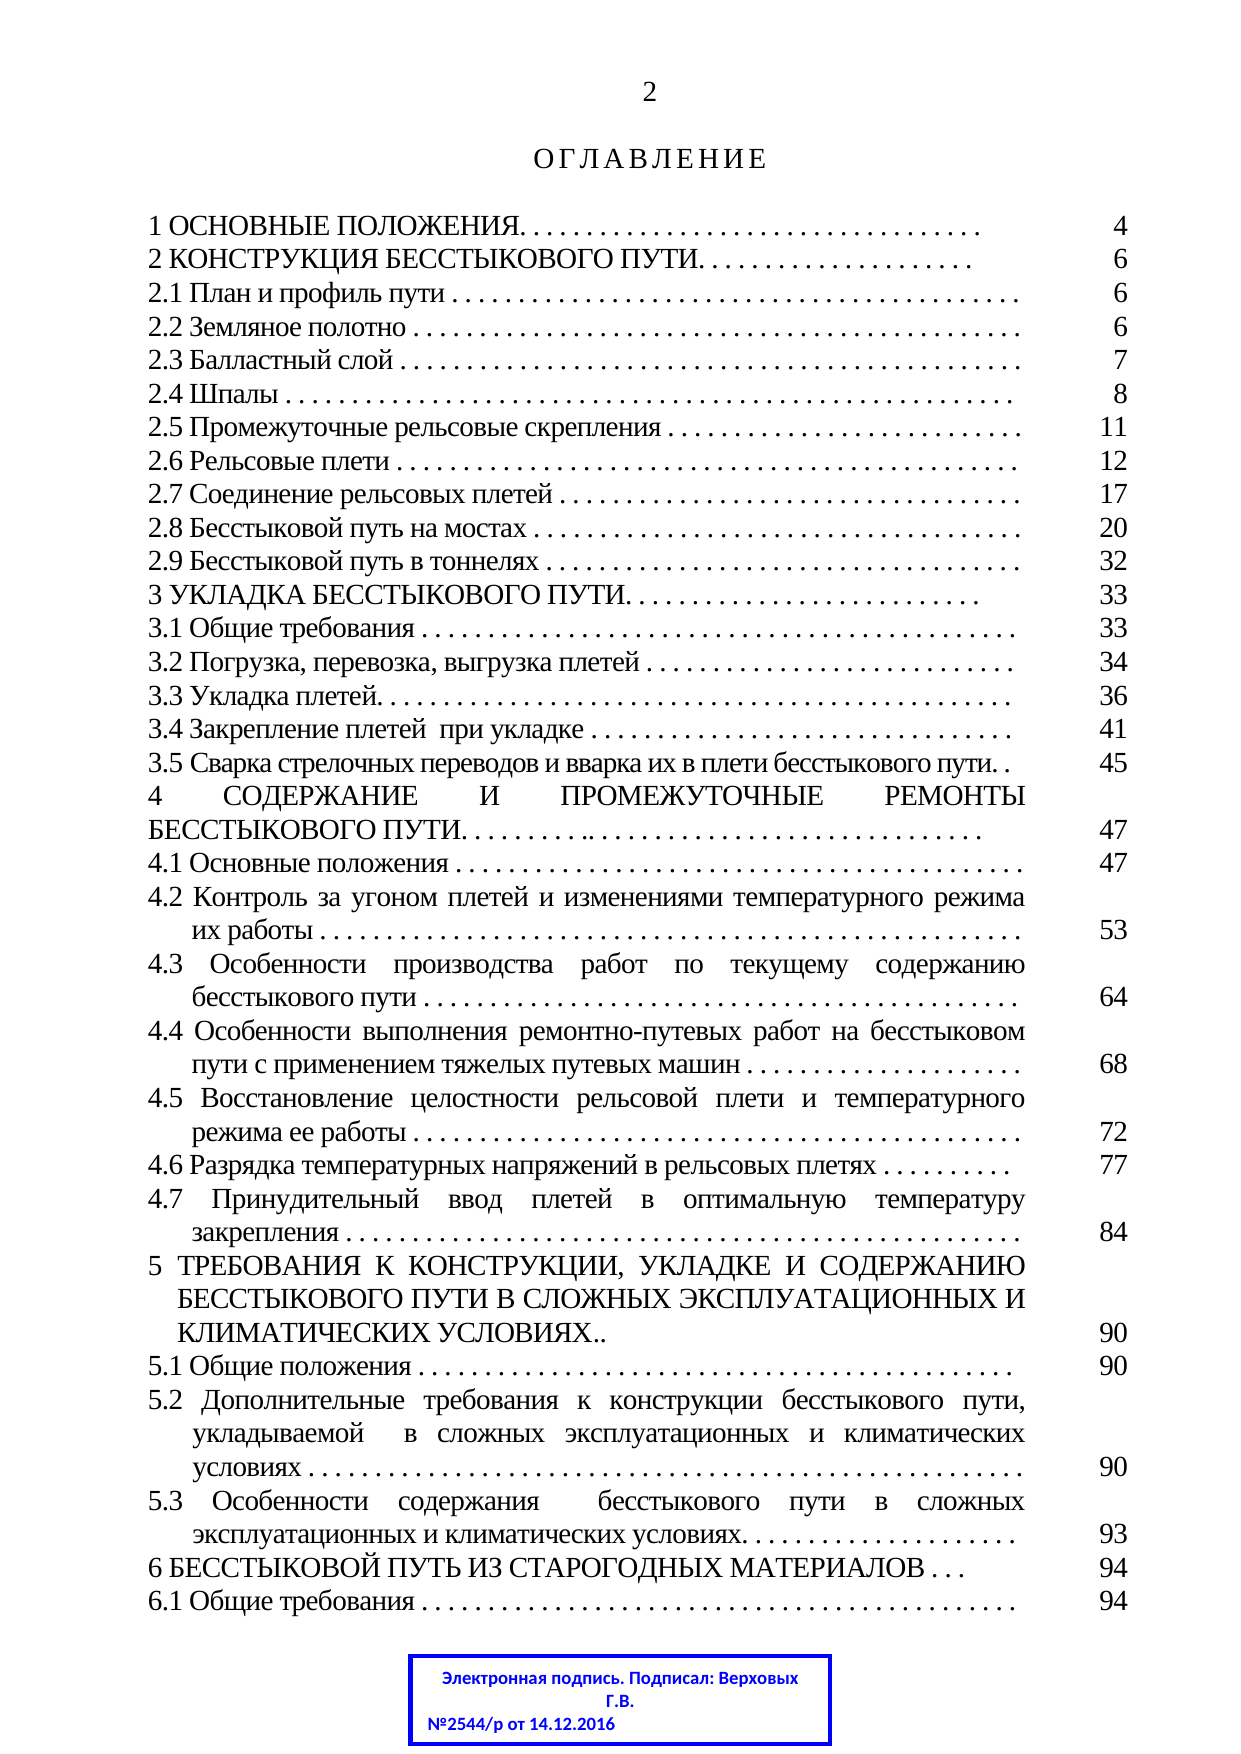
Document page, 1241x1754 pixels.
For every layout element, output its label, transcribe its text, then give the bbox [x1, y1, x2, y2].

table_cell 45 [1037, 745, 1139, 778]
table_cell 2.3 Балластный слой . . . . . . . . . . . . . . . . . . . . . . . . . . . . . . . . . . . . . . . . . . . . . . . [136, 342, 1037, 376]
text ОГЛАВЛЕНИЕ [148, 141, 1152, 174]
table_cell 2.8 Бесстыковой путь на мостах . . . . . . . . . . . . . . . . . . . . . . . . . . . . . . . . . . . . . [136, 510, 1037, 543]
table_cell 90 [1037, 1248, 1139, 1348]
table_cell 47 [1037, 845, 1139, 879]
table_cell 2.5 Промежуточные рельсовые скрепления . . . . . . . . . . . . . . . . . . . . . . . . . . . [136, 409, 1037, 443]
table_cell 90 [1037, 1382, 1139, 1483]
table_cell 32 [1037, 544, 1139, 577]
table_cell 5.3 Особенности содержания бесстыкового пути в сложных эксплуатационных и климатических условиях. . . . . . . . . . . . . . . . . . . . . [136, 1483, 1037, 1550]
table_cell 4.7 Принудительный ввод плетей в оптимальную температуру закрепления . . . . . . . . . . . . . . . . . . . . . . . . . . . . . . . . . . . . . . . . . . . . . . . . . . . [136, 1181, 1037, 1248]
table_cell 3.4 Закрепление плетей при укладке . . . . . . . . . . . . . . . . . . . . . . . . . . . . . . . . [136, 711, 1037, 745]
table_cell 2.6 Рельсовые плети . . . . . . . . . . . . . . . . . . . . . . . . . . . . . . . . . . . . . . . . . . . . . . . [136, 443, 1037, 476]
table_cell 3.2 Погрузка, перевозка, выгрузка плетей . . . . . . . . . . . . . . . . . . . . . . . . . . . . [136, 644, 1037, 678]
table_cell 17 [1037, 476, 1139, 510]
table_cell 77 [1037, 1147, 1139, 1181]
table_cell 64 [1037, 946, 1139, 1013]
table_cell 33 [1037, 577, 1139, 611]
table_cell 4.3 Особенности производства работ по текущему содержанию бесстыкового пути . . . . . . . . . . . . . . . . . . . . . . . . . . . . . . . . . . . . . . . . . . . . . [136, 946, 1037, 1013]
table_cell 6 [1037, 309, 1139, 342]
table_cell 7 [1037, 342, 1139, 376]
table_cell 94 [1037, 1583, 1139, 1617]
table_cell 11 [1037, 409, 1139, 443]
table_cell 2.4 Шпалы . . . . . . . . . . . . . . . . . . . . . . . . . . . . . . . . . . . . . . . . . . . . . . . . . . . . . . . [136, 376, 1037, 409]
table_cell 3.3 Укладка плетей. . . . . . . . . . . . . . . . . . . . . . . . . . . . . . . . . . . . . . . . . . . . . . . . [136, 678, 1037, 711]
table_cell 84 [1037, 1181, 1139, 1248]
table_cell 6 [1037, 275, 1139, 309]
table_cell 90 [1037, 1349, 1139, 1382]
table_header 1 ОСНОВНЫЕ ПОЛОЖЕНИЯ. . . . . . . . . . . . . . . . . . . . . . . . . . . . . . . . . . . [136, 208, 1037, 242]
table_cell 4.5 Восстановление целостности рельсовой плети и температурного режима ее работы . . . . . . . . . . . . . . . . . . . . . . . . . . . . . . . . . . . . . . . . . . . . . . [136, 1080, 1037, 1147]
table_header 4 [1037, 208, 1139, 242]
table_cell 2.2 Земляное полотно . . . . . . . . . . . . . . . . . . . . . . . . . . . . . . . . . . . . . . . . . . . . . . [136, 309, 1037, 342]
table_cell 6 БЕССТЫКОВОЙ ПУТЬ ИЗ СТАРОГОДНЫХ МАТЕРИАЛОВ . . . [136, 1550, 1037, 1583]
table_cell 4.1 Основные положения . . . . . . . . . . . . . . . . . . . . . . . . . . . . . . . . . . . . . . . . . . . [136, 845, 1037, 879]
table_cell 33 [1037, 611, 1139, 644]
table_cell 3 УКЛАДКА БЕССТЫКОВОГО ПУТИ. . . . . . . . . . . . . . . . . . . . . . . . . . . [136, 577, 1037, 611]
table_cell 68 [1037, 1013, 1139, 1080]
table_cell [136, 1583, 1037, 1617]
table_cell 94 [1037, 1550, 1139, 1583]
table_cell 6 [1037, 242, 1139, 275]
table_cell 93 [1037, 1483, 1139, 1550]
table_cell 41 [1037, 711, 1139, 745]
table_cell 20 [1037, 510, 1139, 543]
table_cell 2.9 Бесстыковой путь в тоннелях . . . . . . . . . . . . . . . . . . . . . . . . . . . . . . . . . . . . [136, 544, 1037, 577]
table_cell 4.6 Разрядка температурных напряжений в рельсовых плетях . . . . . . . . . . [136, 1147, 1037, 1181]
table_cell 72 [1037, 1080, 1139, 1147]
table_cell 53 [1037, 879, 1139, 946]
table_cell 5 ТРЕБОВАНИЯ К КОНСТРУКЦИИ, УКЛАДКЕ И СОДЕРЖАНИЮ БЕССТЫКОВОГО ПУТИ В СЛОЖНЫХ ЭКСПЛУАТАЦИОННЫХ И КЛИМАТИЧЕСКИХ УСЛОВИЯХ.. [136, 1248, 1037, 1348]
table_cell 2.7 Соединение рельсовых плетей . . . . . . . . . . . . . . . . . . . . . . . . . . . . . . . . . . . [136, 476, 1037, 510]
table_cell 5.1 Общие положения . . . . . . . . . . . . . . . . . . . . . . . . . . . . . . . . . . . . . . . . . . . . . [136, 1349, 1037, 1382]
table_cell 34 [1037, 644, 1139, 678]
table_cell 4.2 Контроль за угоном плетей и изменениями температурного режима их работы . . . . . . . . . . . . . . . . . . . . . . . . . . . . . . . . . . . . . . . . . . . . . . . . . . . . . [136, 879, 1037, 946]
table_cell 4 СОДЕРЖАНИЕ И ПРОМЕЖУТОЧНЫЕ РЕМОНТЫ БЕССТЫКОВОГО ПУТИ. . . . . . . . . .. . . . . . . . . . . . . . . . . . . . . . . . . . . . . . [136, 778, 1037, 845]
table_cell 47 [1037, 778, 1139, 845]
table_cell 3.5 Сварка стрелочных переводов и вварка их в плети бесстыкового пути. . [136, 745, 1037, 778]
table_cell 12 [1037, 443, 1139, 476]
table_cell 2 КОНСТРУКЦИЯ БЕССТЫКОВОГО ПУТИ. . . . . . . . . . . . . . . . . . . . . [136, 242, 1037, 275]
table_cell 2.1 План и профиль пути . . . . . . . . . . . . . . . . . . . . . . . . . . . . . . . . . . . . . . . . . . . [136, 275, 1037, 309]
table_cell 5.2 Дополнительные требования к конструкции бесстыкового пути, укладываемой в сложных эксплуатационных и климатических условиях . . . . . . . . . . . . . . . . . . . . . . . . . . . . . . . . . . . . . . . . . . . . . . . . . . . . . . [136, 1382, 1037, 1483]
table_cell 3.1 Общие требования . . . . . . . . . . . . . . . . . . . . . . . . . . . . . . . . . . . . . . . . . . . . . [136, 611, 1037, 644]
table_cell 4.4 Особенности выполнения ремонтно-путевых работ на бесстыковом пути с применением тяжелых путевых машин . . . . . . . . . . . . . . . . . . . . . [136, 1013, 1037, 1080]
table_cell 36 [1037, 678, 1139, 711]
table_cell 8 [1037, 376, 1139, 409]
